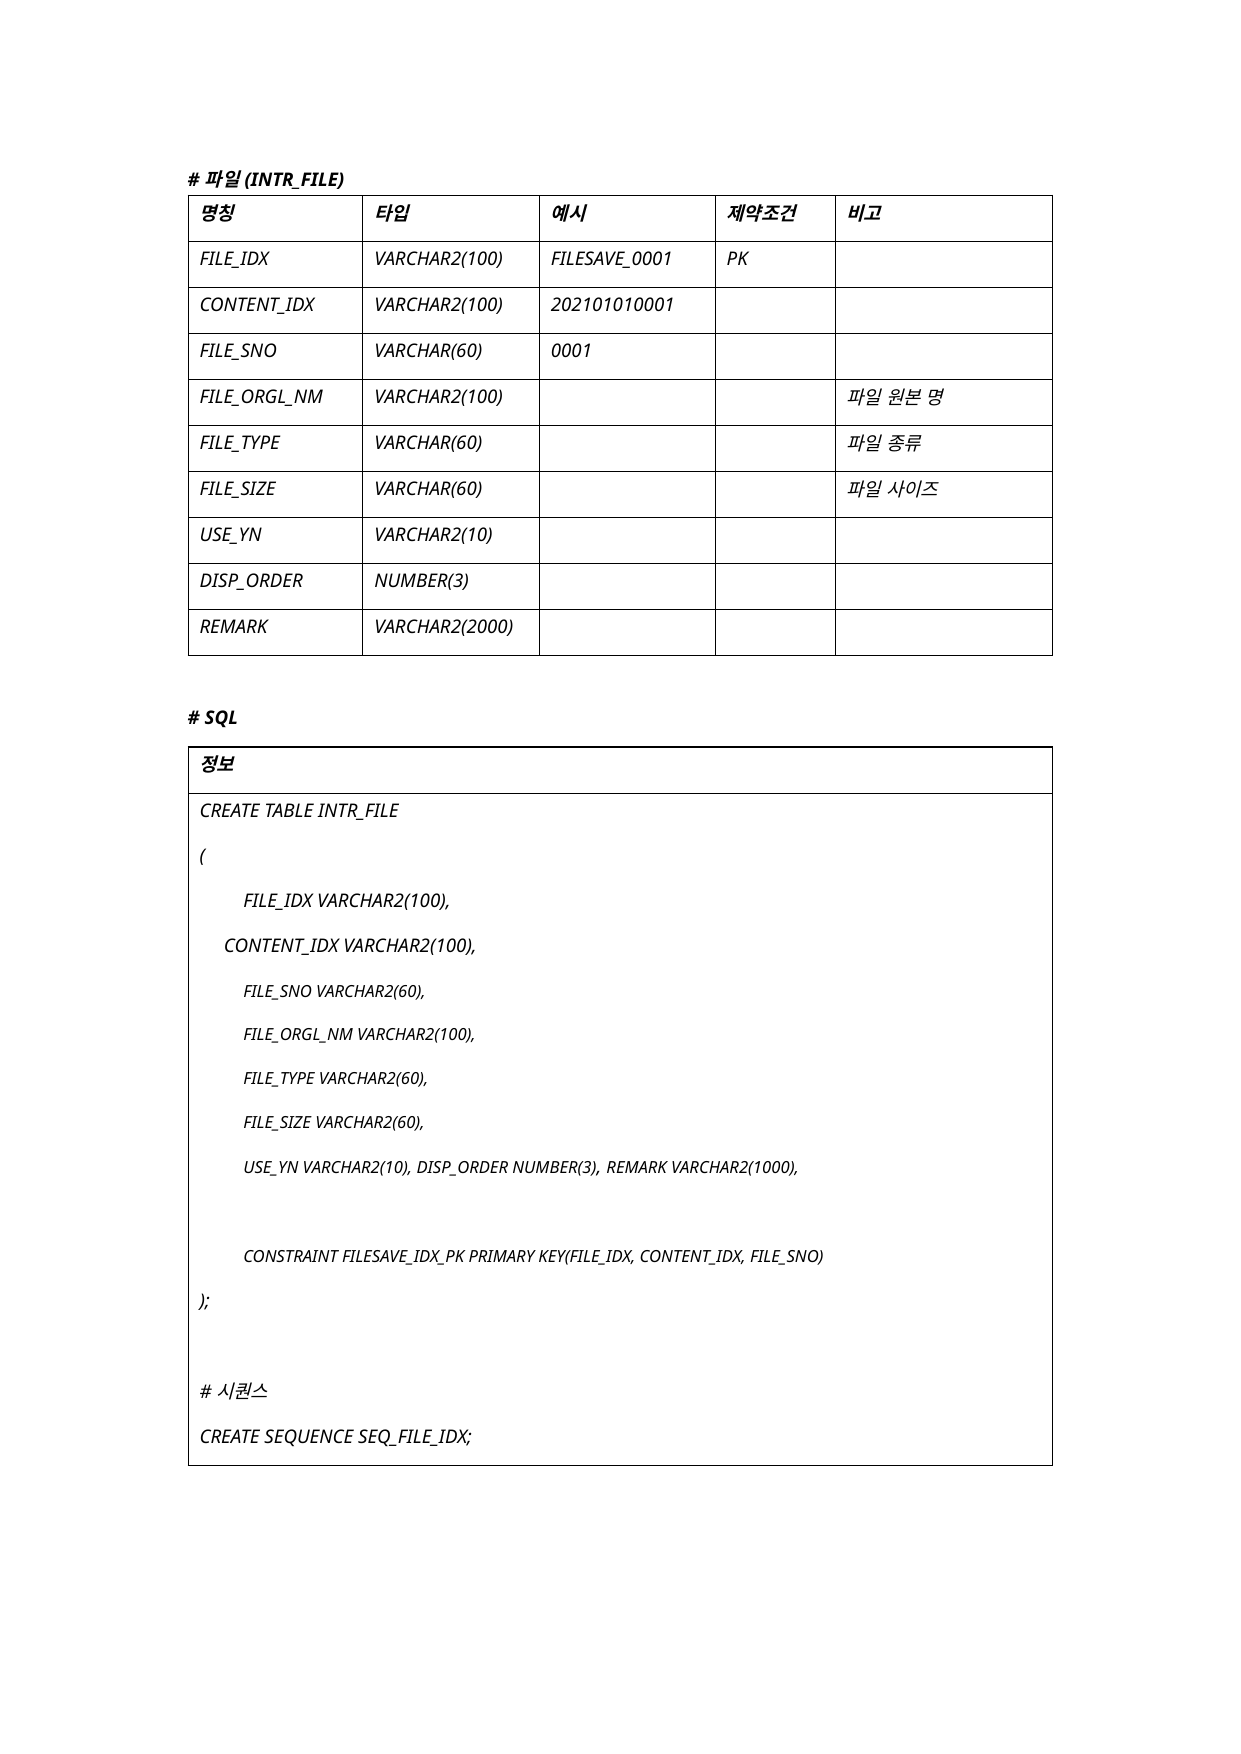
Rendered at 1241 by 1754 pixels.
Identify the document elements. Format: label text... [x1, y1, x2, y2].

table_cell 0001 [540, 334, 715, 379]
table_cell VARCHAR2(2000) [363, 610, 539, 655]
table_cell [716, 380, 835, 425]
text # SQL [187, 701, 1053, 734]
table_cell [836, 610, 1052, 655]
table_cell VARCHAR2(100) [363, 380, 539, 425]
table_cell FILE_SIZE [189, 472, 362, 517]
table_cell [716, 610, 835, 655]
table_header 비고 [836, 196, 1052, 241]
table_header 예시 [540, 196, 715, 241]
table_header 타입 [363, 196, 539, 241]
table_cell FILESAVE_0001 [540, 242, 715, 287]
table_cell [836, 334, 1052, 379]
table_cell [836, 242, 1052, 287]
table_header 정보 [189, 748, 1052, 792]
table_cell [716, 426, 835, 471]
table_cell FILE_ORGL_NM [189, 380, 362, 425]
table_cell FILE_SNO [189, 334, 362, 379]
table_cell [716, 472, 835, 517]
table_cell [836, 518, 1052, 563]
table_cell DISP_ORDER [189, 564, 362, 609]
table_cell VARCHAR(60) [363, 334, 539, 379]
table_cell 202101010001 [540, 288, 715, 333]
table_cell [540, 380, 715, 425]
table_cell [716, 334, 835, 379]
table_cell VARCHAR(60) [363, 472, 539, 517]
table_cell 파일 종류 [836, 426, 1052, 471]
table_cell [540, 472, 715, 517]
table_cell [716, 518, 835, 563]
table_cell [540, 564, 715, 609]
table_cell FILE_IDX [189, 242, 362, 287]
table_cell [540, 610, 715, 655]
table_cell CONTENT_IDX [189, 288, 362, 333]
table_cell NUMBER(3) [363, 564, 539, 609]
table_cell [540, 518, 715, 563]
table_cell VARCHAR2(10) [363, 518, 539, 563]
table_cell [836, 288, 1052, 333]
table_cell USE_YN [189, 518, 362, 563]
table_cell CREATE TABLE INTR_FILE ( FILE_IDX VARCHAR2(100), CONTENT_IDX VARCHAR2(100), FILE_SNO VARCHAR2(60), FILE_ORGL_NM VARCHAR2(100), FILE_TYPE VARCHAR2(60), FILE_SIZE VARCHAR2(60), USE_YN VARCHAR2(10), DISP_ORDER NUMBER(3), REMARK VARCHAR2(1000), CONSTRAINT FILESAVE_IDX_PK PRIMARY KEY(FILE_IDX, CONTENT_IDX, FILE_SNO) ); # 시퀀스 CREATE SEQUENCE SEQ_FILE_IDX; [189, 794, 1052, 1465]
table_cell [716, 564, 835, 609]
table_cell 파일 원본 명 [836, 380, 1052, 425]
table_cell VARCHAR(60) [363, 426, 539, 471]
table_cell REMARK [189, 610, 362, 655]
table_cell PK [716, 242, 835, 287]
table_header 명칭 [189, 196, 362, 241]
table_cell VARCHAR2(100) [363, 242, 539, 287]
table_header 제약조건 [716, 196, 835, 241]
table_cell FILE_TYPE [189, 426, 362, 471]
table_cell VARCHAR2(100) [363, 288, 539, 333]
table_cell [716, 288, 835, 333]
text # 파일 (INTR_FILE) [187, 162, 1053, 194]
table_cell 파일 사이즈 [836, 472, 1052, 517]
table_cell [540, 426, 715, 471]
table_cell [836, 564, 1052, 609]
